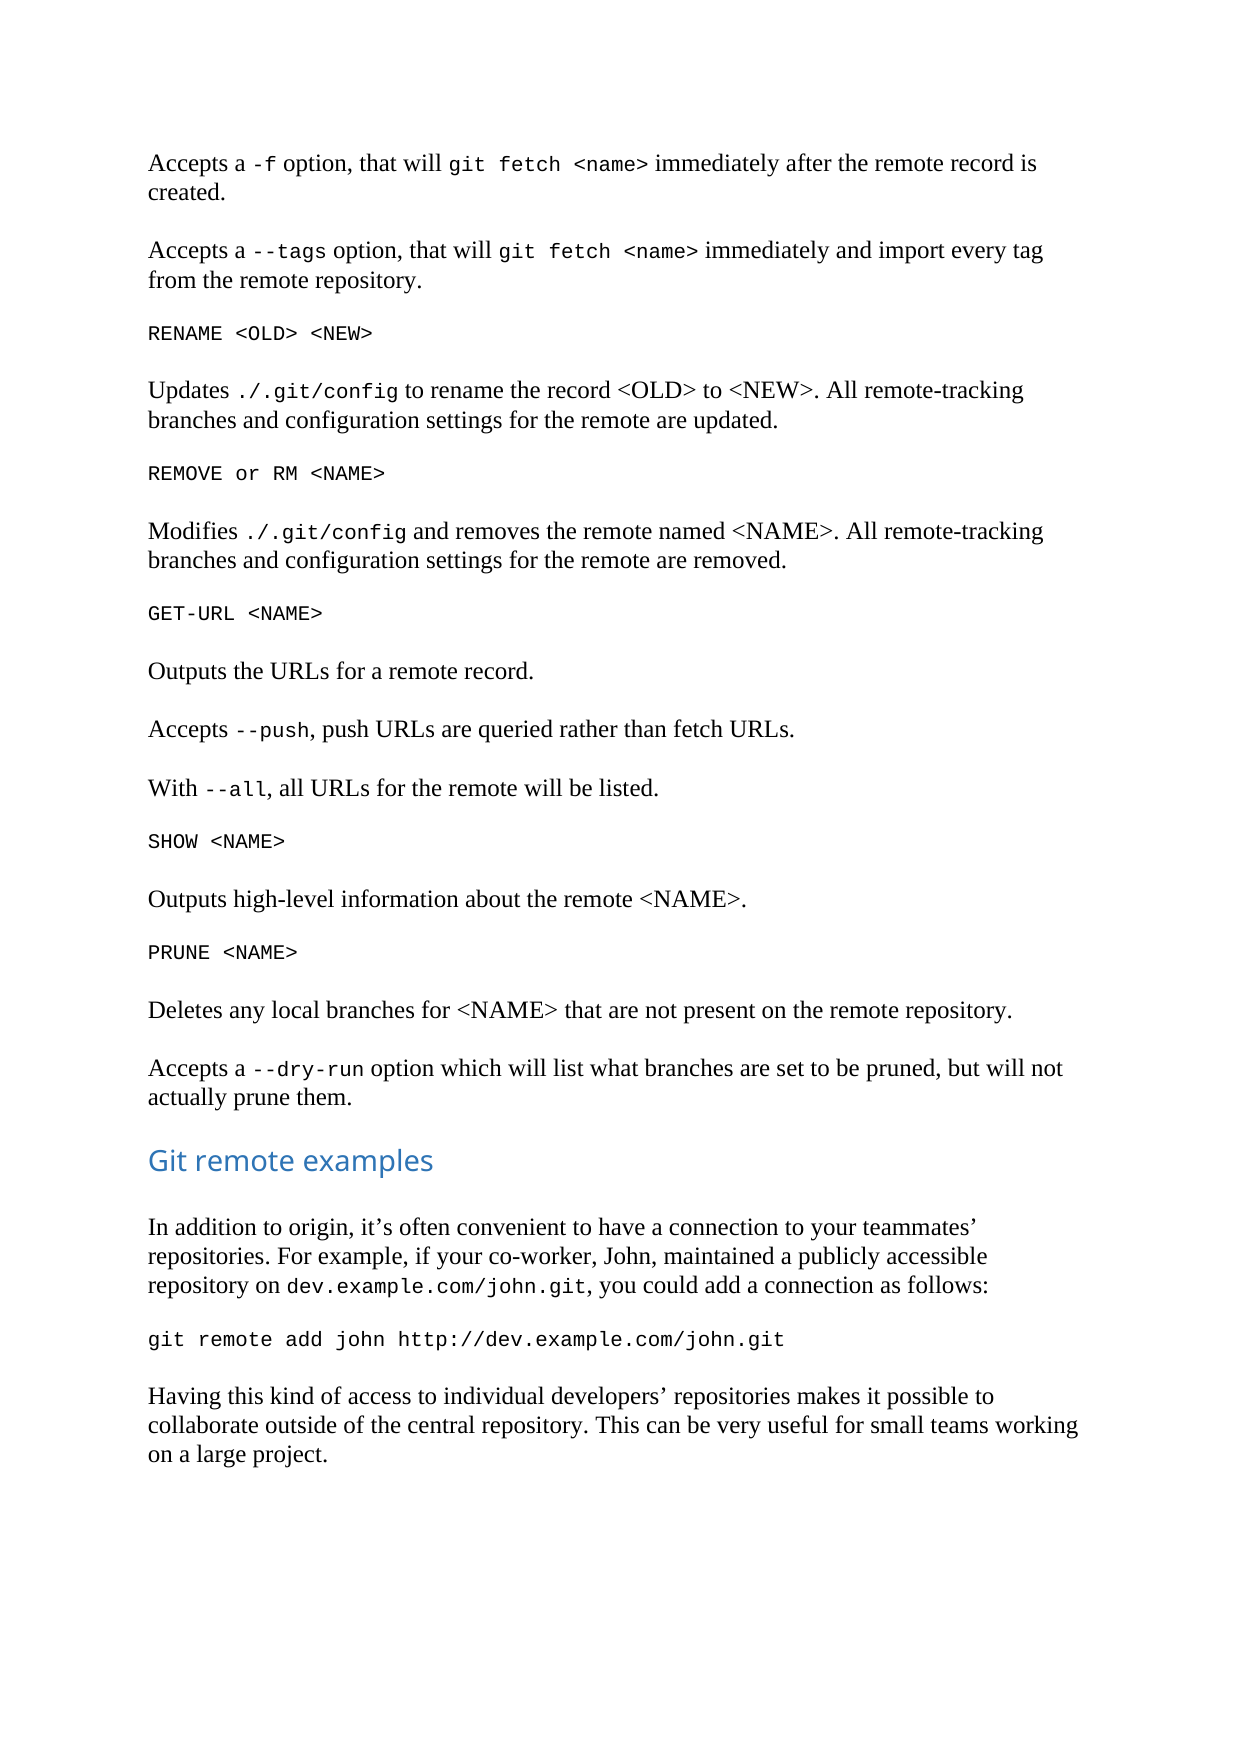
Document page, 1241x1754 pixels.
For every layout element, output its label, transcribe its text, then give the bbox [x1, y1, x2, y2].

text GET-URL <NAME> [148, 603, 1093, 627]
text Deletes any local branches for <NAME> that are not present on the remote repository. [148, 995, 1093, 1024]
text Accepts --push, push URLs are queried rather than fetch URLs. [148, 714, 1093, 743]
text PRUNE <NAME> [148, 942, 1093, 966]
text Outputs high-level information about the remote <NAME>. [148, 884, 1093, 913]
text REMOVE or RM <NAME> [148, 463, 1093, 487]
text SHOW <NAME> [148, 831, 1093, 855]
text Accepts a -f option, that will git fetch <name> immediately after the remote record is created. [148, 148, 1093, 206]
text With --all, all URLs for the remote will be listed. [148, 773, 1093, 802]
text Having this kind of access to individual developers’ repositories makes it possible to collaborate outside of the central repository. This can be very useful for small teams working on a large project. [148, 1381, 1093, 1468]
text git remote add john http://dev.example.com/john.git [148, 1329, 1093, 1352]
text Updates ./.git/config to rename the record <OLD> to <NEW>. All remote-tracking branches and configuration settings for the remote are updated. [148, 375, 1093, 434]
subtitle Git remote examples [148, 1140, 1093, 1180]
text Accepts a --tags option, that will git fetch <name> immediately and import every tag from the remote repository. [148, 235, 1093, 293]
text RENAME <OLD> <NEW> [148, 323, 1093, 346]
text Modifies ./.git/config and removes the remote named <NAME>. All remote-tracking branches and configuration settings for the remote are removed. [148, 516, 1093, 574]
text Accepts a --dry-run option which will list what branches are set to be pruned, but will not actually prune them. [148, 1053, 1093, 1111]
text Outputs the URLs for a remote record. [148, 656, 1093, 685]
text In addition to origin, it’s often convenient to have a connection to your teammates’ repositories. For example, if your co-worker, John, maintained a publicly accessible repository on dev.example.com/john.git, you could add a connection as follows: [148, 1212, 1093, 1299]
